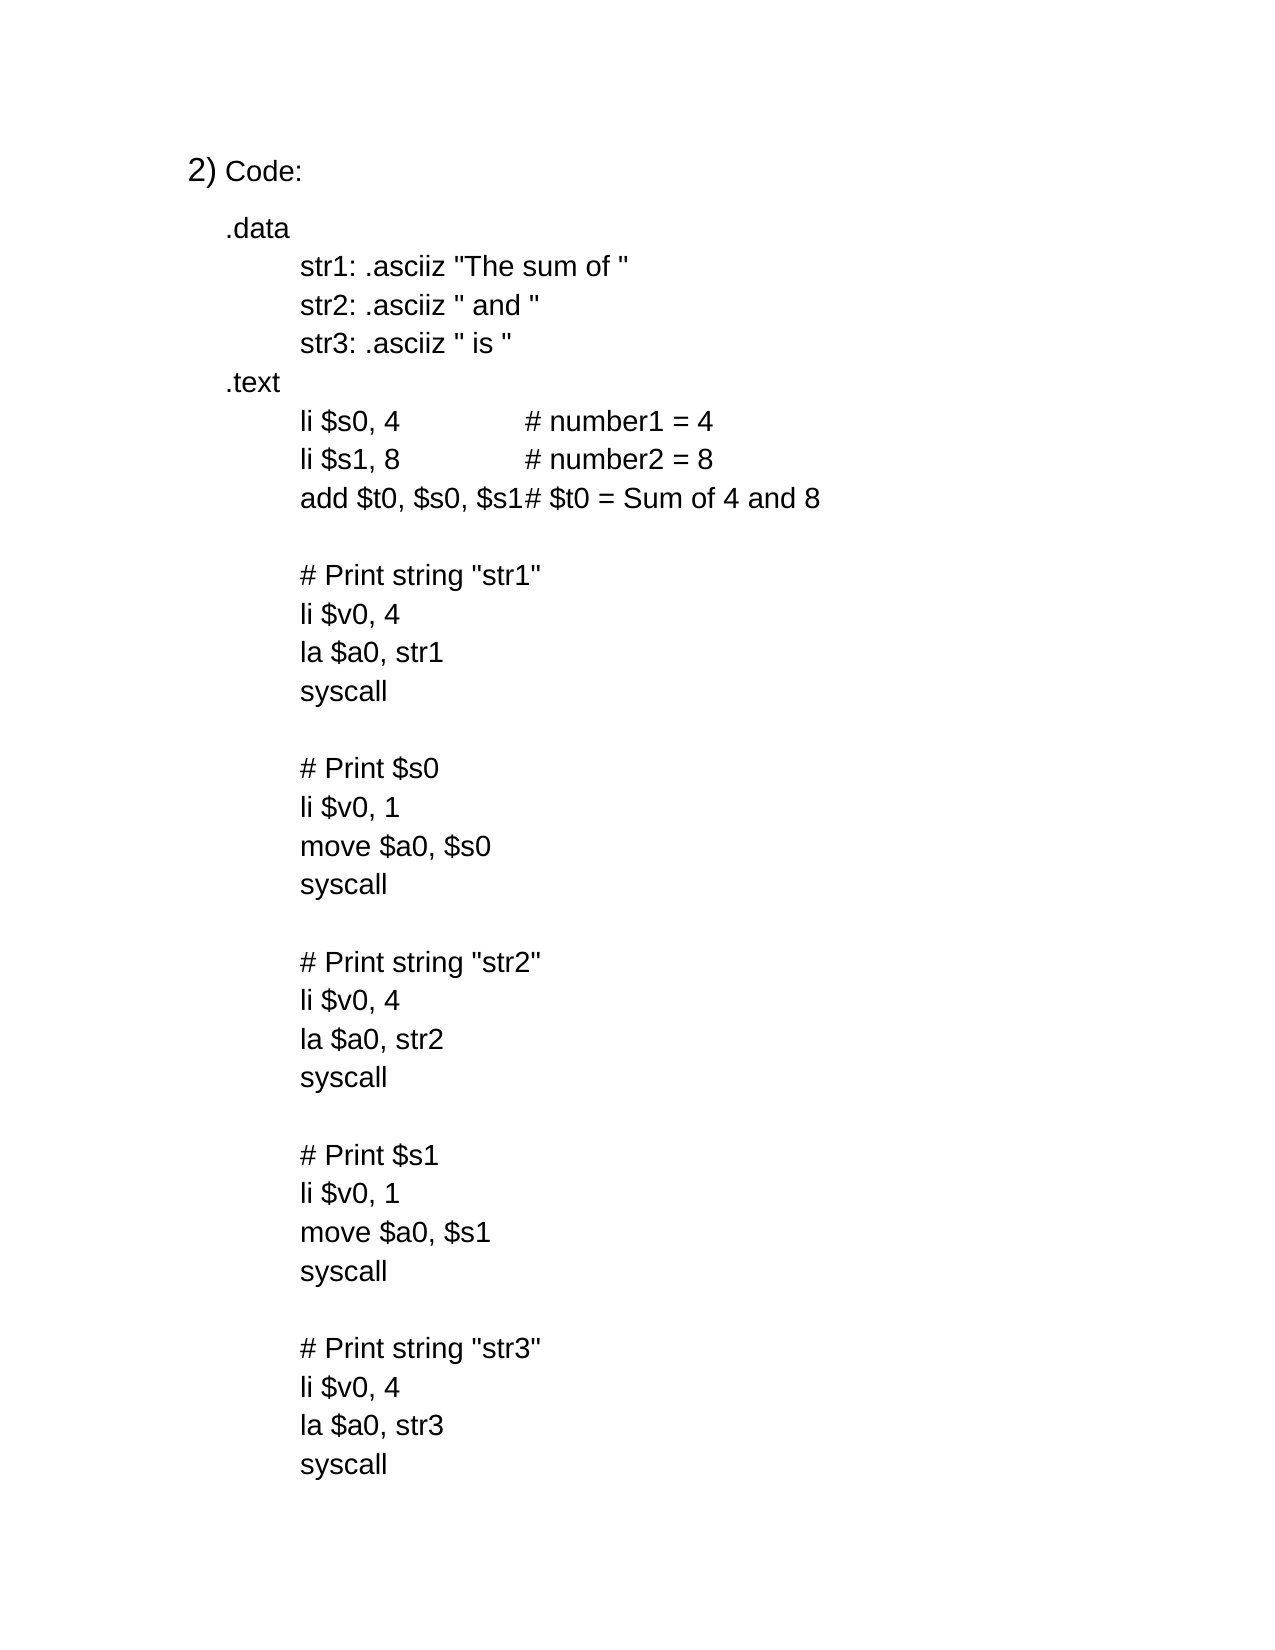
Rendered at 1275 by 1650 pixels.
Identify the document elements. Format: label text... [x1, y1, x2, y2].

text li $s0, 4 # number1 = 4 [225, 403, 1125, 437]
text syscall [225, 1447, 1125, 1480]
text li $v0, 4 [225, 1370, 1125, 1403]
text # Print $s0 [225, 751, 1125, 785]
text li $v0, 1 [225, 1176, 1125, 1210]
text la $a0, str1 [225, 635, 1125, 669]
text str3: .asciiz " is " [225, 326, 1125, 360]
text syscall [225, 1253, 1125, 1287]
text la $a0, str3 [225, 1408, 1125, 1442]
text syscall [225, 867, 1125, 901]
text str1: .asciiz "The sum of " [225, 249, 1125, 283]
text li $v0, 4 [225, 983, 1125, 1017]
text str2: .asciiz " and " [225, 288, 1125, 321]
text li $v0, 1 [225, 790, 1125, 823]
text # Print string "str3" [225, 1331, 1125, 1365]
list Code: [187, 150, 1125, 188]
text # Print string "str2" [225, 945, 1125, 978]
text li $s1, 8 # number2 = 8 [225, 442, 1125, 476]
text syscall [225, 674, 1125, 707]
text syscall [225, 1060, 1125, 1094]
text move $a0, $s1 [225, 1215, 1125, 1248]
text .text [225, 365, 1125, 398]
text .data [225, 211, 1125, 244]
text li $v0, 4 [225, 597, 1125, 630]
text add $t0, $s0, $s1 # $t0 = Sum of 4 and 8 [225, 481, 1125, 514]
text la $a0, str2 [225, 1022, 1125, 1055]
text # Print $s1 [225, 1138, 1125, 1171]
text # Print string "str1" [225, 558, 1125, 592]
text move $a0, $s0 [225, 828, 1125, 862]
